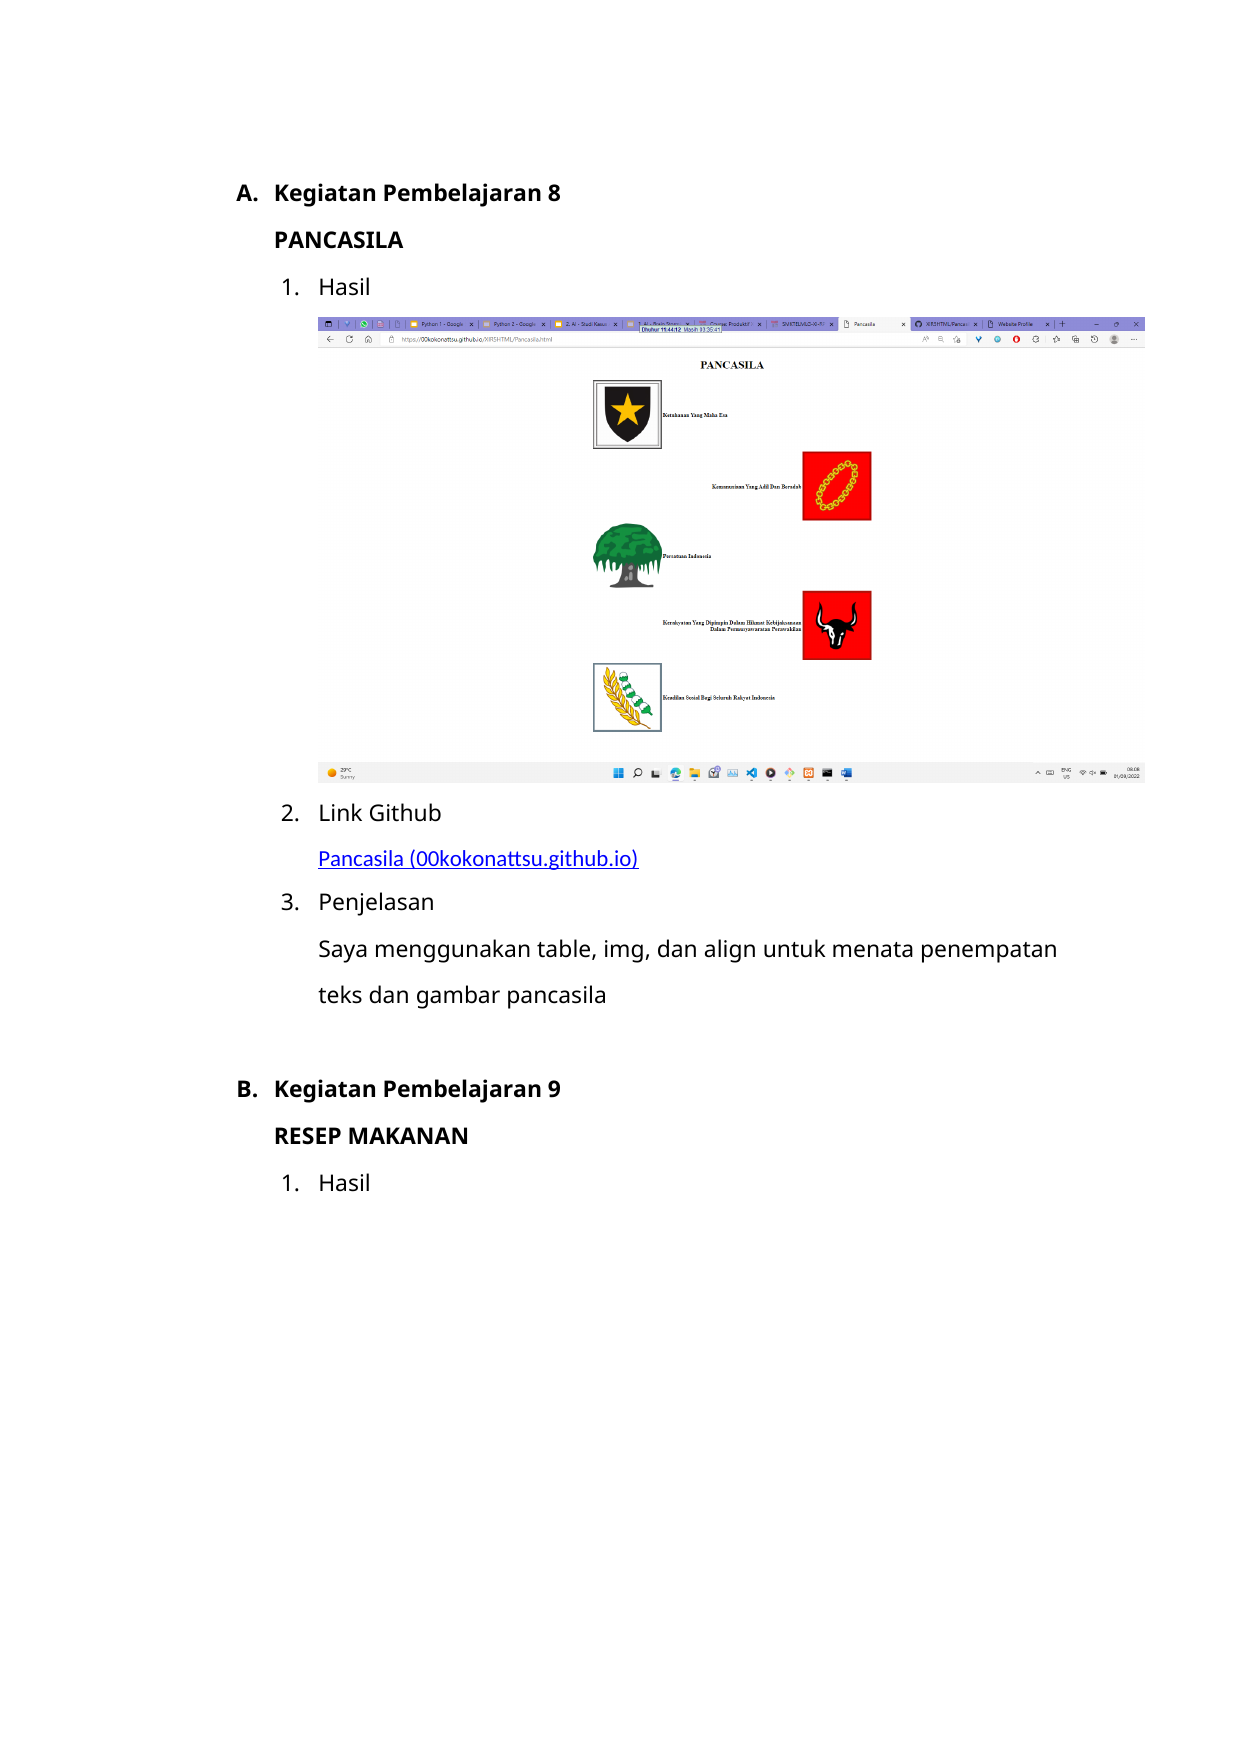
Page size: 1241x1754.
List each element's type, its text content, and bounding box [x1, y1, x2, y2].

text PANCASILA [274, 224, 1063, 255]
text Saya menggunakan table, img, dan align untuk menata penempatan teks dan gambar pancasila [318, 933, 1063, 1011]
list Kegiatan Pembelajaran 9 [236, 1073, 1063, 1104]
picture [318, 317, 1145, 783]
list Link Github [281, 797, 1063, 828]
list Hasil [281, 271, 1063, 302]
text Pancasila (00kokonattsu.github.io) [318, 844, 1063, 872]
list Penjelasan [281, 886, 1063, 917]
list Kegiatan Pembelajaran 8 [236, 177, 1063, 208]
list Hasil [281, 1167, 1063, 1198]
text RESEP MAKANAN [274, 1120, 1063, 1151]
